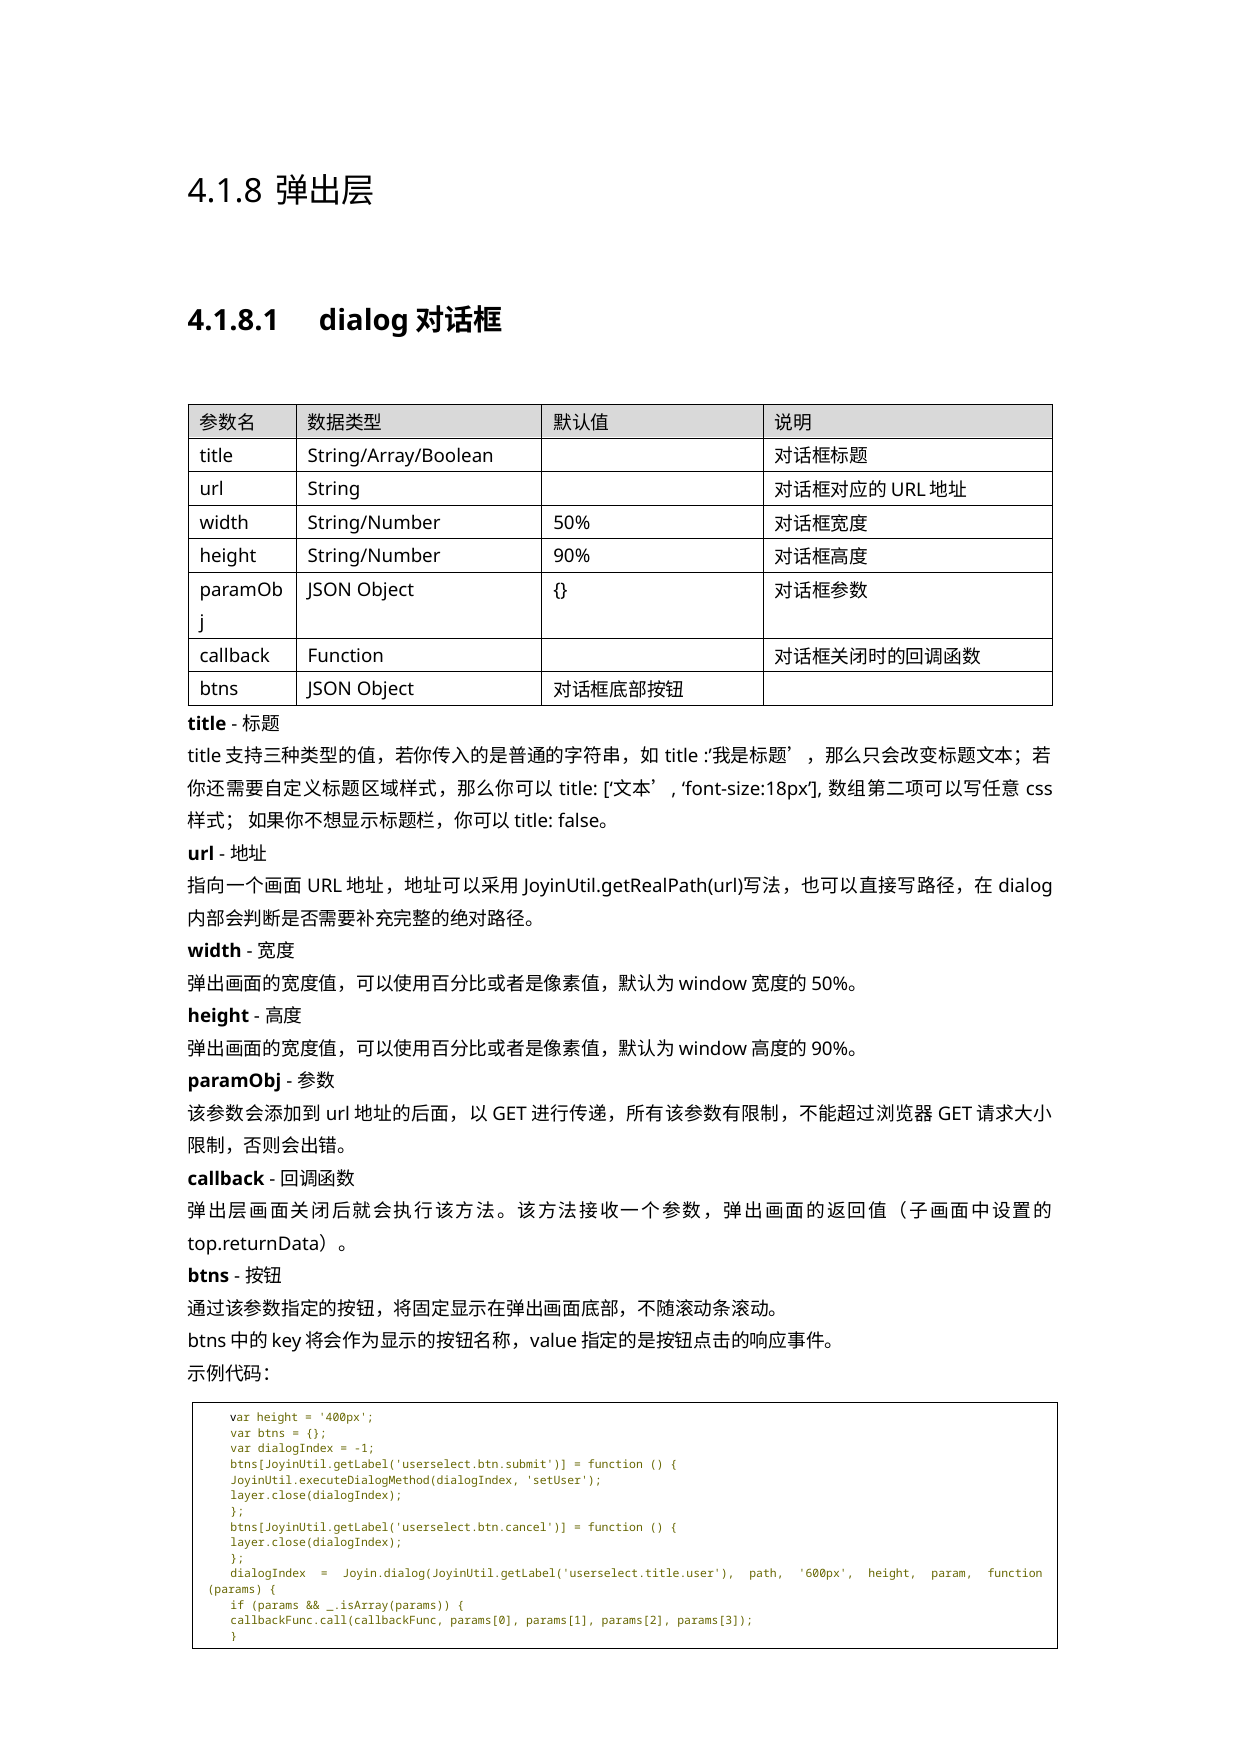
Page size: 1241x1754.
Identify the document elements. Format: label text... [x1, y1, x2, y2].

table_header 说明 [764, 405, 1052, 437]
text paramObj - 参数 [187, 1063, 1053, 1096]
table_cell btns [189, 672, 296, 705]
table_cell [542, 472, 763, 504]
text title - 标题 [187, 706, 1053, 738]
table_cell 对话框底部按钮 [542, 672, 763, 705]
table_cell 对话框标题 [764, 439, 1052, 471]
table_cell height [189, 539, 296, 572]
table_cell 对话框关闭时的回调函数 [764, 639, 1052, 671]
table_cell Function [297, 639, 541, 671]
table_cell paramObj [189, 573, 296, 638]
text url - 地址 [187, 836, 1053, 868]
text height - 高度 [187, 998, 1053, 1031]
table_cell 对话框高度 [764, 539, 1052, 572]
table_cell String/Array/Boolean [297, 439, 541, 471]
text 弹出画面的宽度值，可以使用百分比或者是像素值，默认为window高度的90%。 [187, 1031, 1053, 1063]
text callback - 回调函数 [187, 1161, 1053, 1193]
table_cell String/Number [297, 506, 541, 538]
table_cell 对话框对应的URL地址 [764, 472, 1052, 504]
table_cell [542, 639, 763, 671]
text title支持三种类型的值，若你传入的是普通的字符串，如title :’我是标题’，那么只会改变标题文本；若你还需要自定义标题区域样式，那么你可以title: [‘文本’, ‘font-size:18px’], 数组第二项可以写任意css样式； 如果你不想显示标题栏，你可以title: false。 [187, 738, 1053, 836]
subtitle 弹出层 [187, 156, 1053, 221]
table_cell url [189, 472, 296, 504]
subtitle dialog对话框 [187, 285, 1053, 350]
text 弹出画面的宽度值，可以使用百分比或者是像素值，默认为window宽度的50%。 [187, 966, 1053, 998]
table_header 数据类型 [297, 405, 541, 437]
table_cell JSON Object [297, 672, 541, 705]
text btns中的key将会作为显示的按钮名称，value指定的是按钮点击的响应事件。 [187, 1323, 1053, 1356]
table_cell callback [189, 639, 296, 671]
table_cell [764, 672, 1052, 705]
table_cell {} [542, 573, 763, 638]
table_cell 50% [542, 506, 763, 538]
table_cell 对话框参数 [764, 573, 1052, 638]
text 该参数会添加到url地址的后面，以GET进行传递，所有该参数有限制，不能超过浏览器GET请求大小限制，否则会出错。 [187, 1096, 1053, 1161]
text width - 宽度 [187, 933, 1053, 966]
table_header 参数名 [189, 405, 296, 437]
text 示例代码： [187, 1356, 1053, 1388]
table_cell [542, 439, 763, 471]
table_header 默认值 [542, 405, 763, 437]
text btns - 按钮 [187, 1258, 1053, 1291]
text 弹出层画面关闭后就会执行该方法。该方法接收一个参数，弹出画面的返回值（子画面中设置的top.returnData）。 [187, 1193, 1053, 1258]
table_cell 90% [542, 539, 763, 572]
table_cell 对话框宽度 [764, 506, 1052, 538]
text 通过该参数指定的按钮，将固定显示在弹出画面底部，不随滚动条滚动。 [187, 1291, 1053, 1323]
text 指向一个画面URL地址，地址可以采用JoyinUtil.getRealPath(url)写法，也可以直接写路径，在dialog内部会判断是否需要补充完整的绝对路径。 [187, 868, 1053, 933]
table_cell String/Number [297, 539, 541, 572]
table_cell width [189, 506, 296, 538]
table_cell String [297, 472, 541, 504]
table_cell title [189, 439, 296, 471]
table_cell JSON Object [297, 573, 541, 638]
